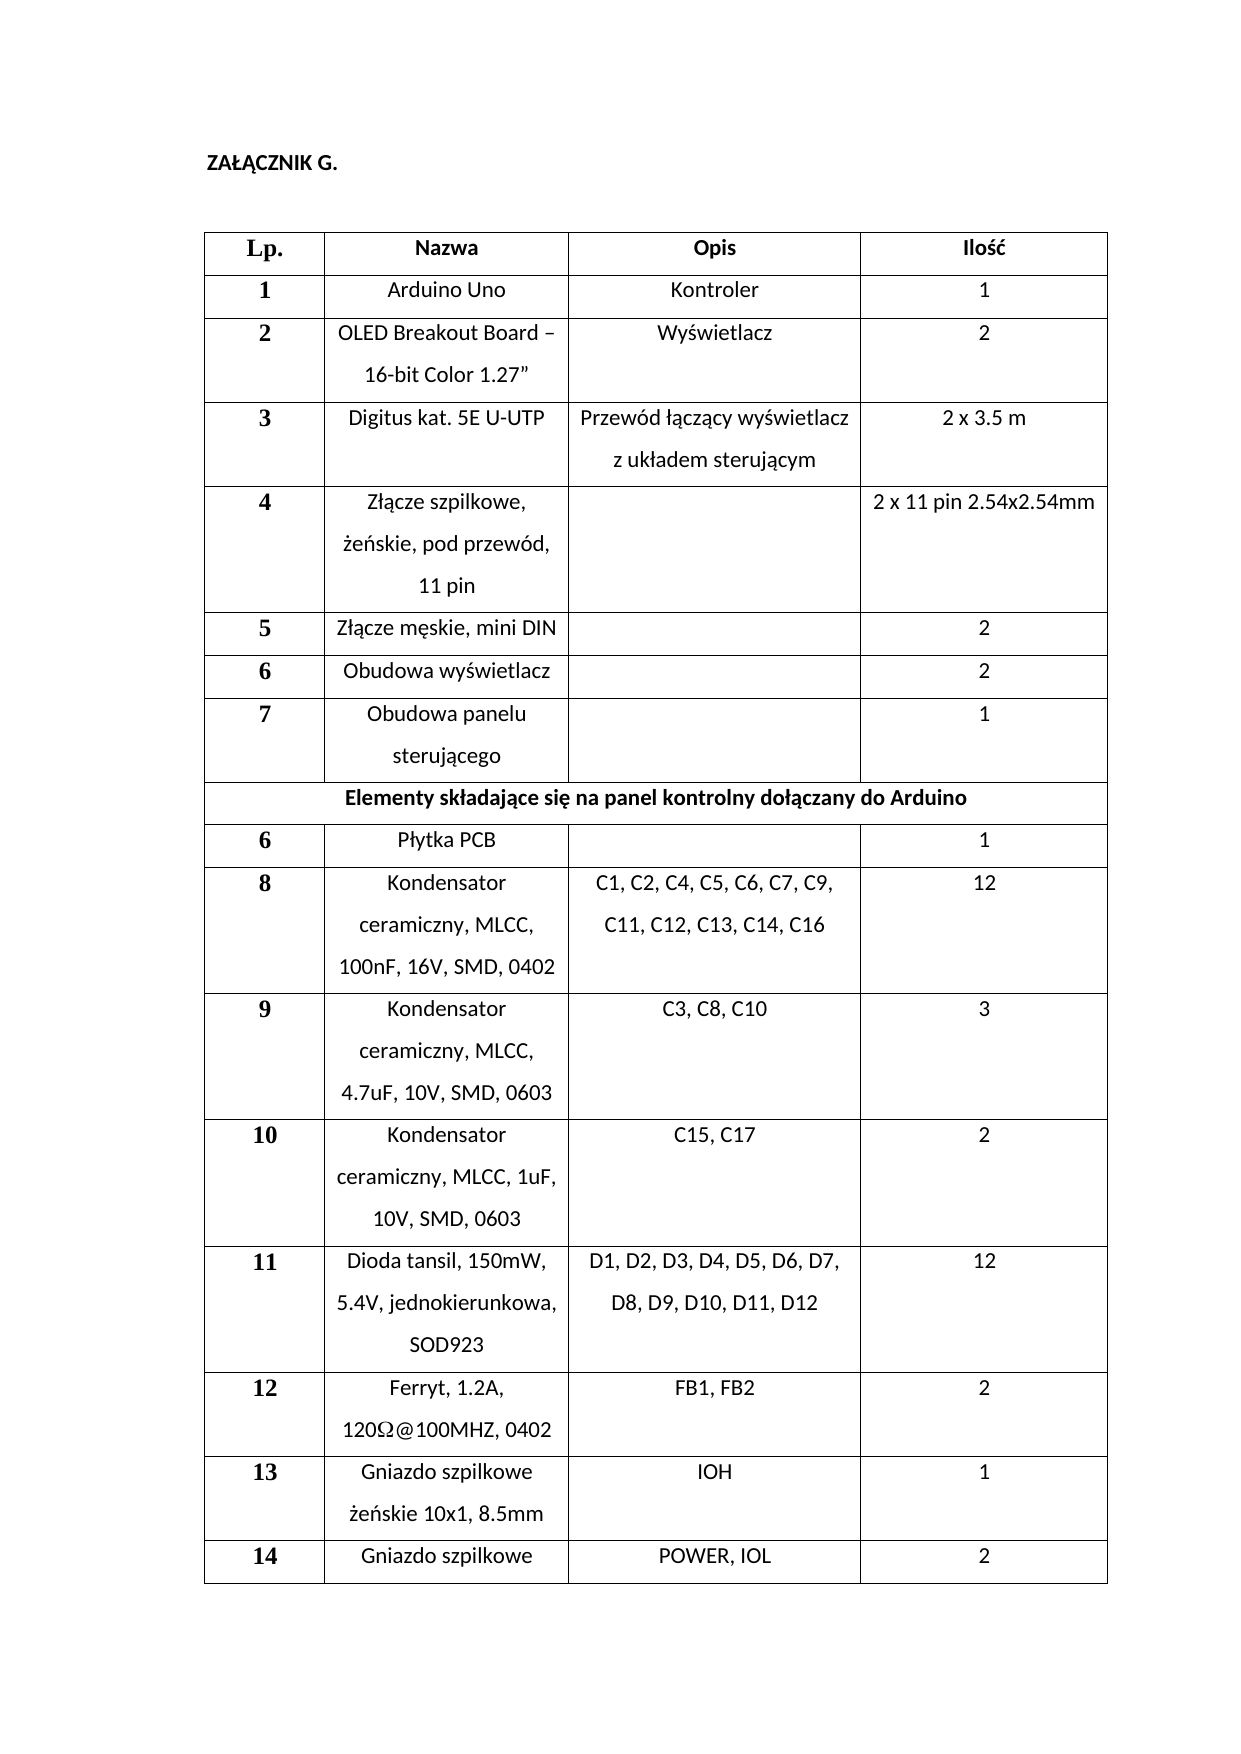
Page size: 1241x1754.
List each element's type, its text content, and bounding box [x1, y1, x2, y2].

table_cell 6 [205, 656, 324, 698]
table_cell [569, 613, 860, 655]
table_cell Płytka PCB [325, 825, 568, 867]
table_cell 12 [861, 1247, 1107, 1372]
text ZAŁĄCZNIK G. [207, 148, 1092, 176]
table_header Opis [569, 233, 860, 274]
table_cell 2 x 11 pin 2.54x2.54mm [861, 487, 1107, 612]
table_cell 1 [861, 825, 1107, 867]
table_cell 2 [861, 1541, 1107, 1583]
table_cell 14 [205, 1541, 324, 1583]
table_cell C3, C8, C10 [569, 994, 860, 1119]
table_header Lp. [205, 233, 324, 274]
table_cell OLED Breakout Board – 16-bit Color 1.27” [325, 319, 568, 402]
table_cell FB1, FB2 [569, 1373, 860, 1456]
table_cell C1, C2, C4, C5, C6, C7, C9, C11, C12, C13, C14, C16 [569, 868, 860, 993]
table_cell 6 [205, 825, 324, 867]
table_cell Obudowa panelu sterującego [325, 699, 568, 782]
table_cell 3 [205, 403, 324, 486]
table_cell Gniazdo szpilkowe żeńskie 10x1, 8.5mm [325, 1457, 568, 1540]
table_cell Wyświetlacz [569, 319, 860, 402]
table_cell 8 [205, 868, 324, 993]
table_cell D1, D2, D3, D4, D5, D6, D7, D8, D9, D10, D11, D12 [569, 1247, 860, 1372]
table_cell 7 [205, 699, 324, 782]
table_cell Arduino Uno [325, 276, 568, 317]
table_cell 2 [205, 319, 324, 402]
table_cell 2 x 3.5 m [861, 403, 1107, 486]
table_cell Dioda tansil, 150mW, 5.4V, jednokierunkowa, SOD923 [325, 1247, 568, 1372]
table_cell 2 [861, 1120, 1107, 1246]
table_header Ilość [861, 233, 1107, 274]
table_cell 1 [861, 276, 1107, 317]
table_cell 12 [205, 1373, 324, 1456]
table_cell Kondensator ceramiczny, MLCC, 100nF, 16V, SMD, 0402 [325, 868, 568, 993]
table_cell [569, 487, 860, 612]
table_cell Elementy składające się na panel kontrolny dołączany do Arduino [205, 783, 1107, 824]
table_cell IOH [569, 1457, 860, 1540]
table_cell 2 [861, 319, 1107, 402]
table_cell 5 [205, 613, 324, 655]
table_cell 10 [205, 1120, 324, 1246]
table_cell Złącze szpilkowe, żeńskie, pod przewód, 11 pin [325, 487, 568, 612]
table_cell [569, 825, 860, 867]
table_cell POWER, IOL [569, 1541, 860, 1583]
table_cell 1 [205, 276, 324, 317]
table_cell 11 [205, 1247, 324, 1372]
table_cell 4 [205, 487, 324, 612]
table_cell [569, 699, 860, 782]
table_cell Przewód łączący wyświetlacz z układem sterującym [569, 403, 860, 486]
table_cell 2 [861, 613, 1107, 655]
table_cell Obudowa wyświetlacz [325, 656, 568, 698]
table_cell 3 [861, 994, 1107, 1119]
table_cell 1 [861, 1457, 1107, 1540]
table_cell C15, C17 [569, 1120, 860, 1246]
table_cell Złącze męskie, mini DIN [325, 613, 568, 655]
table_cell [569, 656, 860, 698]
table_cell 12 [861, 868, 1107, 993]
table_cell Kondensator ceramiczny, MLCC, 4.7uF, 10V, SMD, 0603 [325, 994, 568, 1119]
table_cell Kondensator ceramiczny, MLCC, 1uF, 10V, SMD, 0603 [325, 1120, 568, 1246]
table_cell 2 [861, 1373, 1107, 1456]
table_cell 1 [861, 699, 1107, 782]
table_cell Ferryt, 1.2A, 120@100MHZ, 0402 [325, 1373, 568, 1456]
table_cell Kontroler [569, 276, 860, 317]
table_cell 9 [205, 994, 324, 1119]
table_header Nazwa [325, 233, 568, 274]
table_cell 2 [861, 656, 1107, 698]
table_cell Digitus kat. 5E U-UTP [325, 403, 568, 486]
table_cell Gniazdo szpilkowe żeńskie 8x1, 8.5mm [325, 1541, 568, 1583]
table_cell 13 [205, 1457, 324, 1540]
